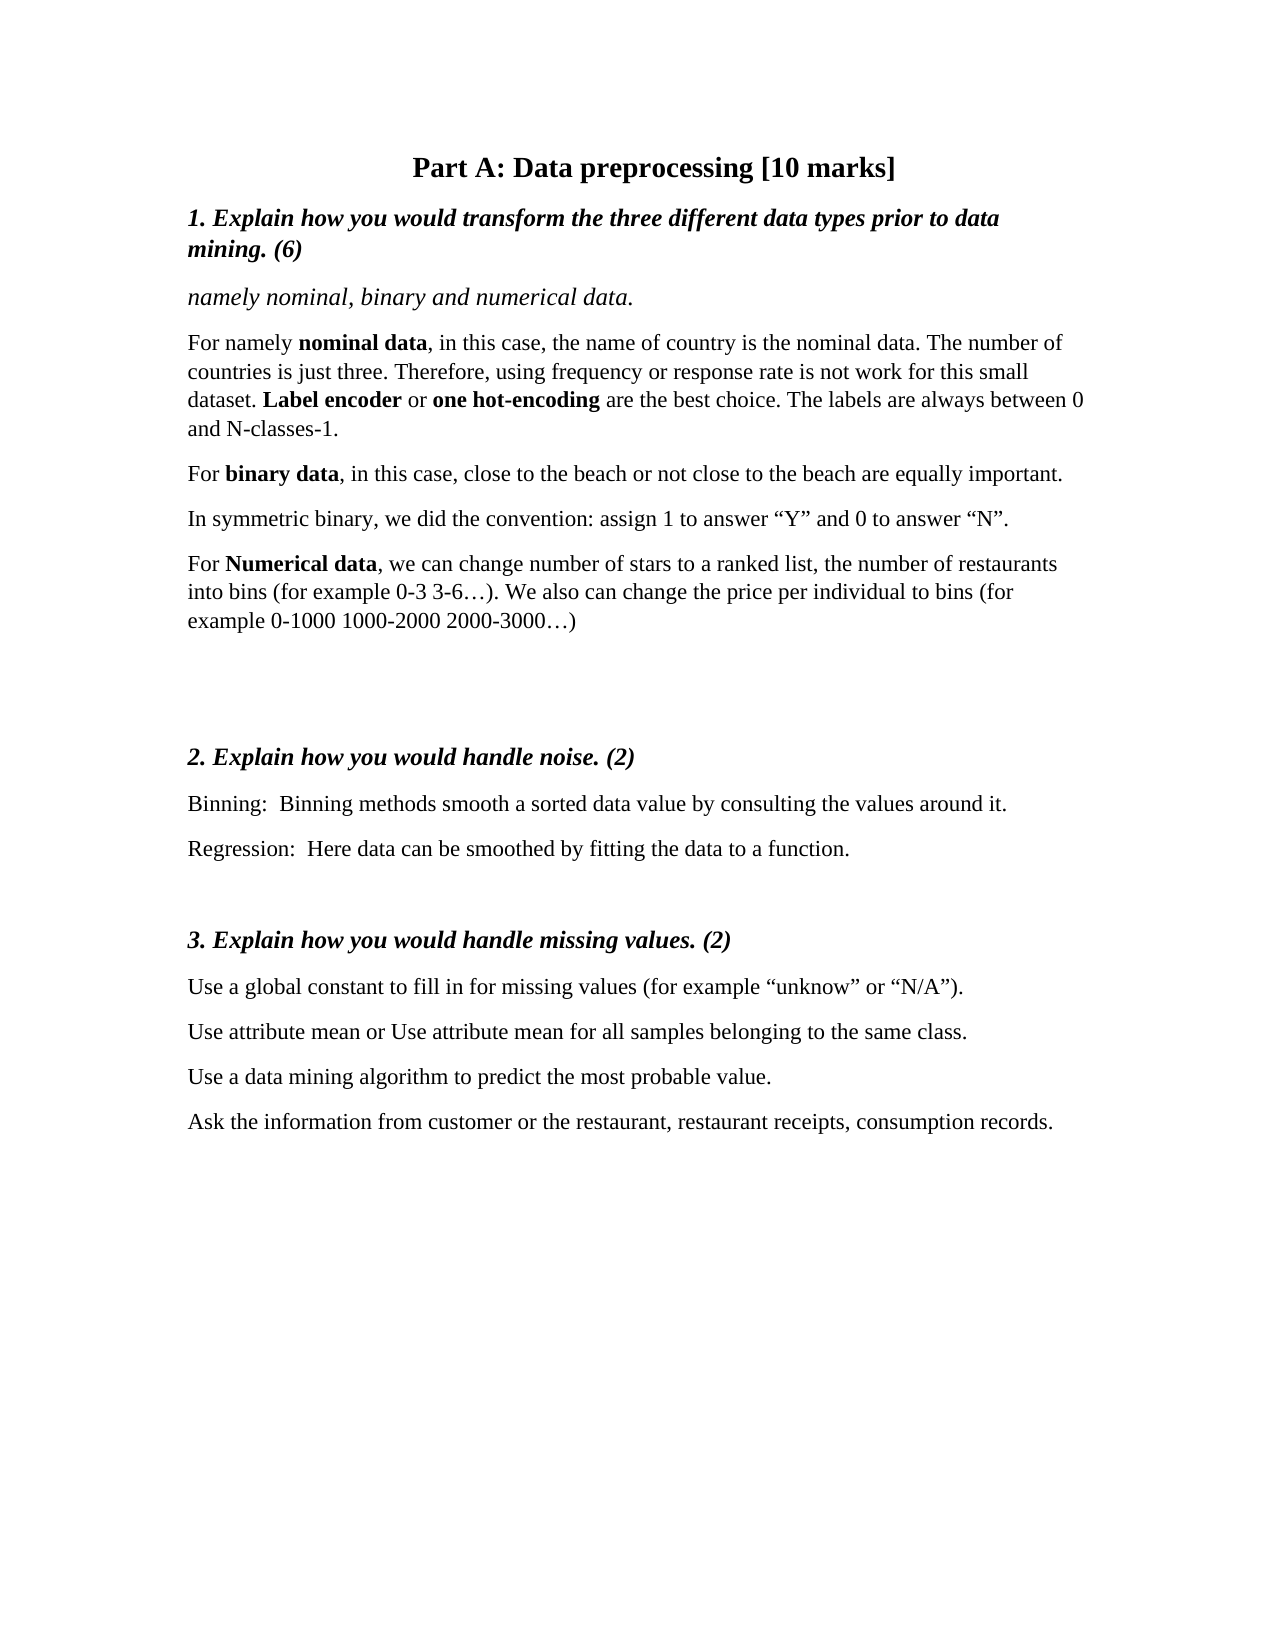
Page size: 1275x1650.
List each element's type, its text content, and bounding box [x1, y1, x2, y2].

text Ask the information from customer or the restaurant, restaurant receipts, consumption records. [187, 1108, 1087, 1134]
text Regression: Here data can be smoothed by fitting the data to a function. [187, 835, 1087, 861]
text Use attribute mean or Use attribute mean for all samples belonging to the same class. [187, 1018, 1087, 1044]
text 1. Explain how you would transform the three different data types prior to data mining. (6) [187, 203, 1087, 263]
text In symmetric binary, we did the convention: assign 1 to answer “Y” and 0 to answer “N”. [187, 505, 1087, 531]
text For binary data, in this case, close to the beach or not close to the beach are equally important. [187, 460, 1087, 486]
text Use a global constant to fill in for missing values (for example “unknow” or “N/A”). [187, 973, 1087, 999]
text Binning: Binning methods smooth a sorted data value by consulting the values around it. [187, 790, 1087, 816]
text 2. Explain how you would handle noise. (2) [187, 742, 1087, 771]
text For namely nominal data, in this case, the name of country is the nominal data. The number of countries is just three. Therefore, using frequency or response rate is not work for this small dataset. Label encoder or one hot-encoding are the best choice. The labels are always between 0 and N-classes-1. [187, 329, 1087, 441]
text Part A: Data preprocessing [10 marks] [337, 150, 1087, 183]
text 3. Explain how you would handle missing values. (2) [187, 925, 1087, 954]
text For Numerical data, we can change number of stars to a ranked list, the number of restaurants into bins (for example 0-3 3-6…). We also can change the price per individual to bins (for example 0-1000 1000-2000 2000-3000…) [187, 550, 1087, 633]
text Use a data mining algorithm to predict the most probable value. [187, 1063, 1087, 1089]
text namely nominal, binary and numerical data. [187, 282, 1087, 310]
